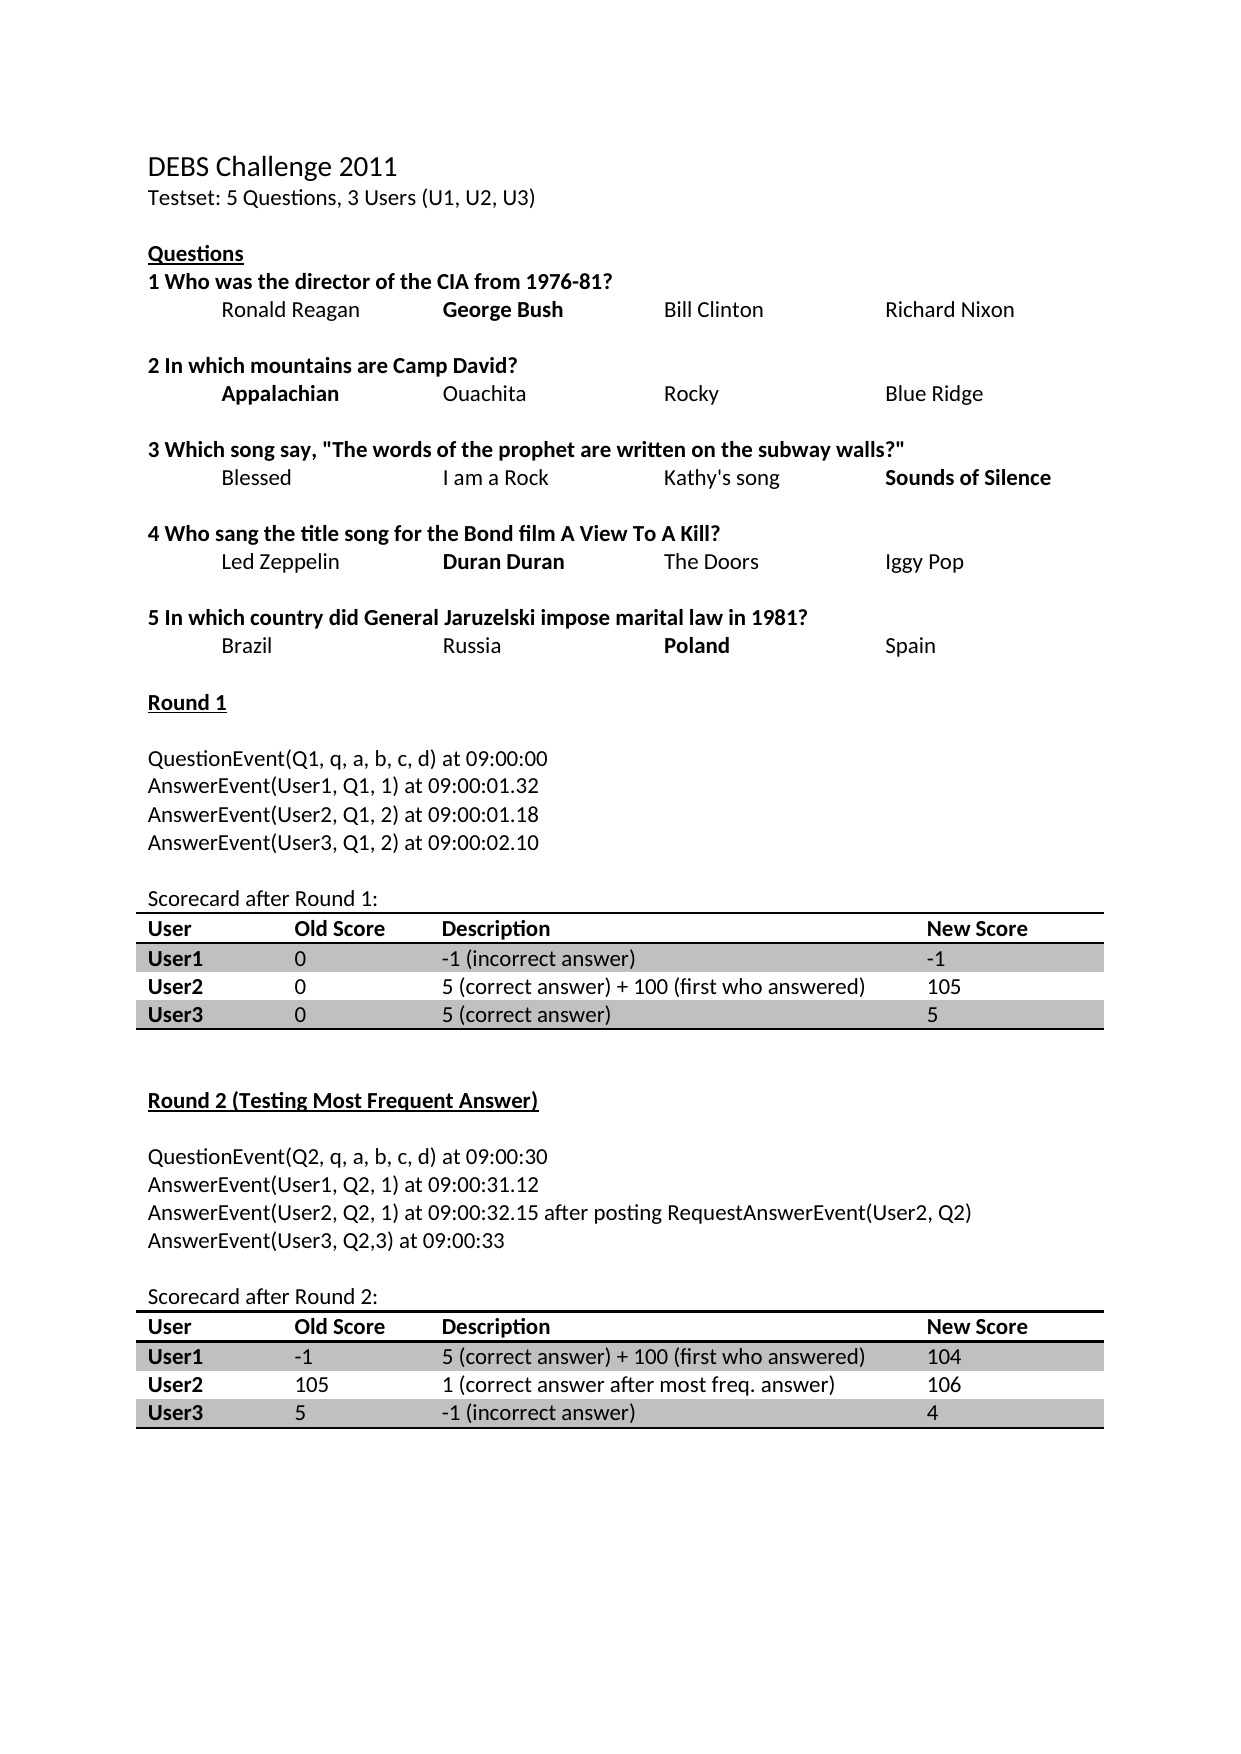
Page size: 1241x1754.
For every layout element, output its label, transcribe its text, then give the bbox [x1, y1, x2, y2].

table_cell 106 [915, 1371, 1104, 1398]
table_header Old Score [283, 914, 430, 942]
table_cell 105 [283, 1371, 430, 1398]
text Led Zeppelin Duran Duran The Doors Iggy Pop [148, 547, 1093, 576]
text Questions [148, 239, 1093, 267]
table_header Old Score [283, 1313, 430, 1340]
table_cell 5 (correct answer) + 100 (first who answered) [430, 1343, 915, 1371]
text DEBS Challenge 2011 [148, 148, 1093, 183]
text Round 2 (Testing Most Frequent Answer) [148, 1086, 1093, 1114]
text 3 Which song say, "The words of the prophet are written on the subway walls?" [148, 435, 1093, 463]
text Ronald Reagan George Bush Bill Clinton Richard Nixon [148, 295, 1093, 323]
text Scorecard after Round 1: [148, 884, 1093, 912]
text Blessed I am a Rock Kathy's song Sounds of Silence [148, 463, 1093, 491]
text AnswerEvent(User3, Q1, 2) at 09:00:02.10 [148, 828, 1093, 856]
text 4 Who sang the title song for the Bond film A View To A Kill? [148, 519, 1093, 547]
table_cell 104 [915, 1343, 1104, 1371]
table_header Description [430, 914, 915, 942]
text 1 Who was the director of the CIA from 1976-81? [148, 267, 1093, 295]
table_cell 5 (correct answer) + 100 (first who answered) [430, 972, 915, 1000]
table_header New Score [915, 1313, 1104, 1340]
table_cell -1 [915, 944, 1104, 972]
text AnswerEvent(User2, Q1, 2) at 09:00:01.18 [148, 800, 1093, 828]
table_cell 0 [283, 1000, 430, 1028]
table_cell -1 [283, 1343, 430, 1371]
table_cell User2 [136, 1371, 283, 1398]
table_cell 0 [283, 944, 430, 972]
table_cell User3 [136, 1399, 283, 1427]
table_cell 5 [283, 1399, 430, 1427]
table_header New Score [915, 914, 1104, 942]
text AnswerEvent(User3, Q2,3) at 09:00:33 [148, 1226, 1093, 1254]
table_cell 4 [915, 1399, 1104, 1427]
table_cell User2 [136, 972, 283, 1000]
text QuestionEvent(Q1, q, a, b, c, d) at 09:00:00 [148, 744, 1093, 772]
text Testset: 5 Questions, 3 Users (U1, U2, U3) [148, 183, 1093, 211]
table_cell User1 [136, 944, 283, 972]
text 5 In which country did General Jaruzelski impose marital law in 1981? [148, 603, 1093, 632]
table_header User [136, 1313, 283, 1340]
table_header Description [430, 1313, 915, 1340]
table_cell User1 [136, 1343, 283, 1371]
text Round 1 [148, 688, 1093, 716]
text QuestionEvent(Q2, q, a, b, c, d) at 09:00:30 [148, 1142, 1093, 1170]
table_cell User3 [136, 1000, 283, 1028]
text Appalachian Ouachita Rocky Blue Ridge [148, 379, 1093, 407]
text 2 In which mountains are Camp David? [148, 351, 1093, 379]
table_cell 5 (correct answer) [430, 1000, 915, 1028]
table_cell 1 (correct answer after most freq. answer) [430, 1371, 915, 1398]
text Scorecard after Round 2: [148, 1282, 1093, 1310]
text AnswerEvent(User1, Q2, 1) at 09:00:31.12 [148, 1170, 1093, 1198]
table_cell 105 [915, 972, 1104, 1000]
table_cell 5 [915, 1000, 1104, 1028]
table_cell -1 (incorrect answer) [430, 944, 915, 972]
table_cell -1 (incorrect answer) [430, 1399, 915, 1427]
text AnswerEvent(User2, Q2, 1) at 09:00:32.15 after posting RequestAnswerEvent(User2, Q2) [148, 1198, 1093, 1226]
text Brazil Russia Poland Spain [148, 632, 1093, 659]
table_header User [136, 914, 283, 942]
text AnswerEvent(User1, Q1, 1) at 09:00:01.32 [148, 772, 1093, 800]
table_cell 0 [283, 972, 430, 1000]
